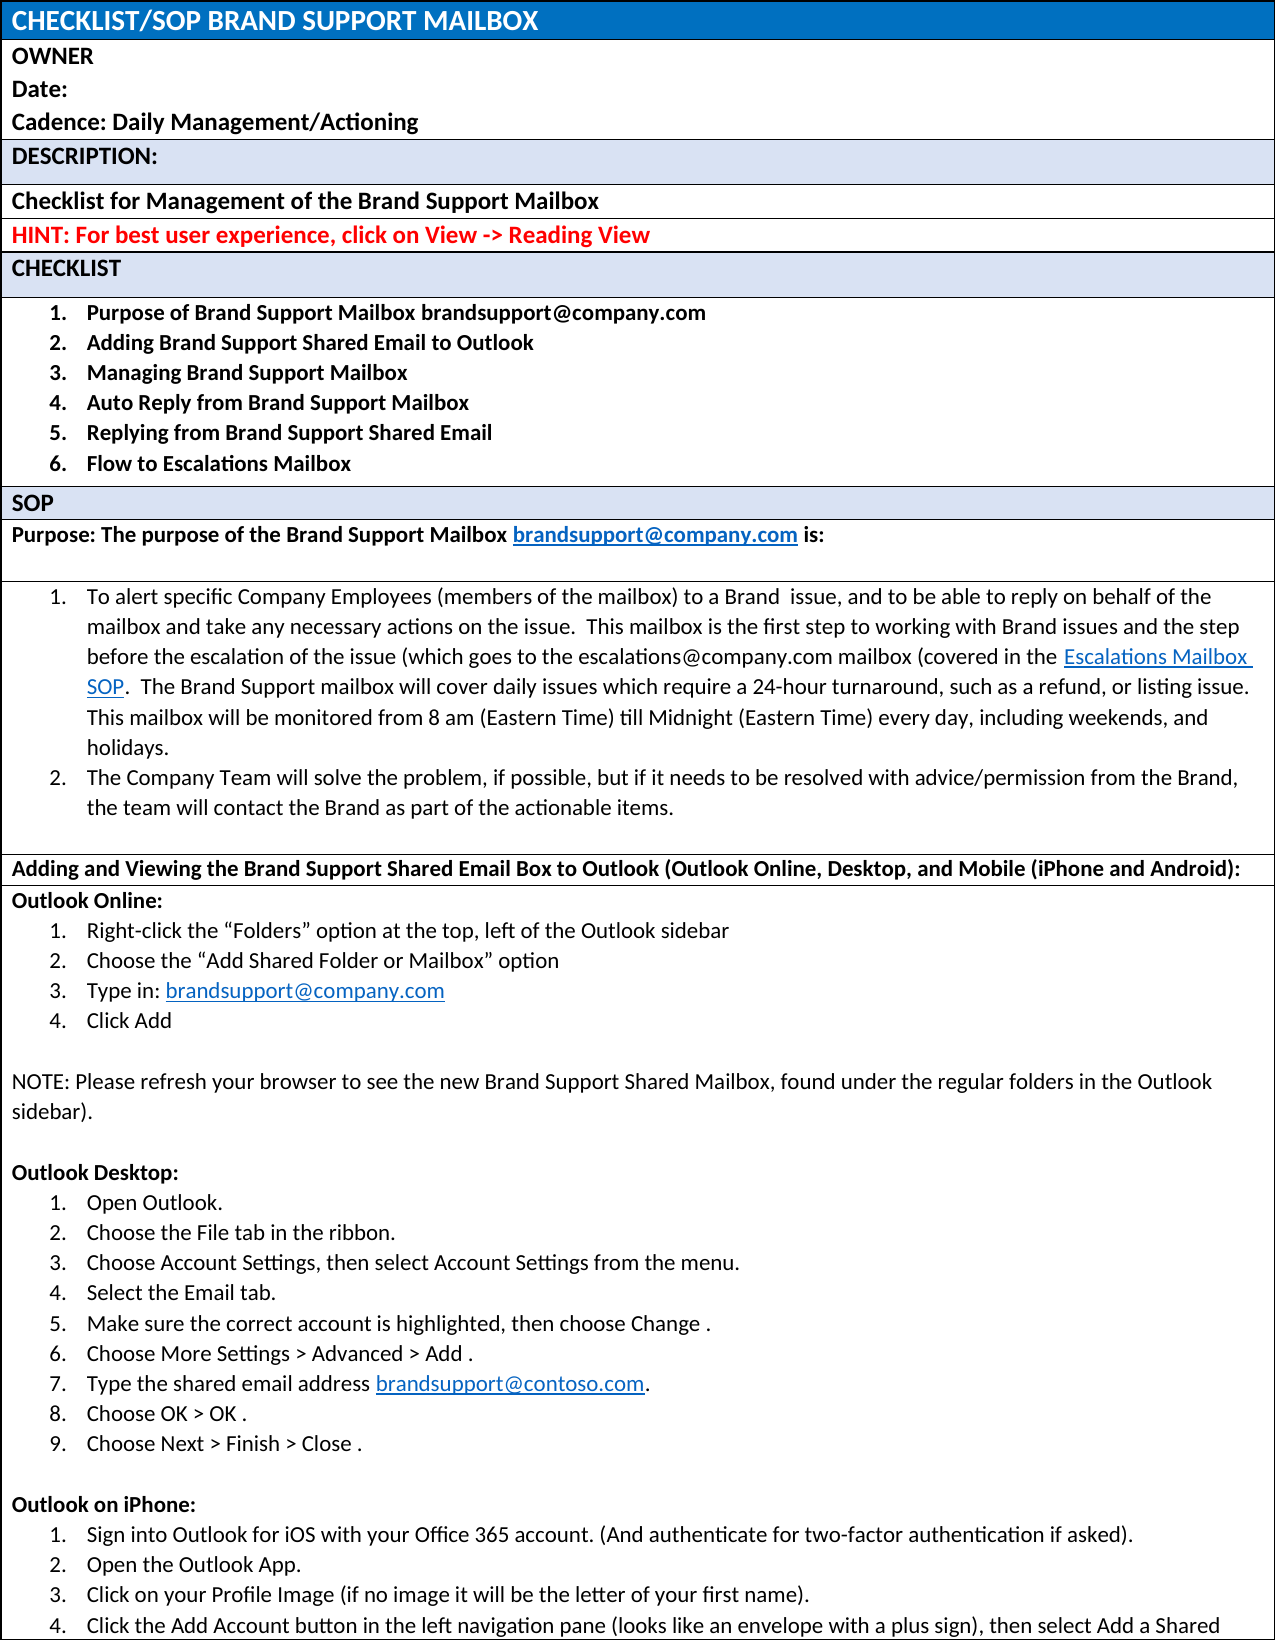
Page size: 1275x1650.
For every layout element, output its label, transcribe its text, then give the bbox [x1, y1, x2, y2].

table_cell Checklist for Management of the Brand Support Mailbox [2, 185, 1274, 218]
table_cell Purpose of Brand Support Mailbox brandsupport@company.com Adding Brand Support Shared Email to Outlook Managing Brand Support Mailbox Auto Reply from Brand Support Mailbox Replying from Brand Support Shared Email Flow to Escalations Mailbox [2, 298, 1274, 486]
table_cell To alert specific Company Employees (members of the mailbox) to a Brand issue, and to be able to reply on behalf of the mailbox and take any necessary actions on the issue. This mailbox is the first step to working with Brand issues and the step before the escalation of the issue (which goes to the escalations@company.com mailbox (covered in the Escalations Mailbox SOP. The Brand Support mailbox will cover daily issues which require a 24-hour turnaround, such as a refund, or listing issue. This mailbox will be monitored from 8 am (Eastern Time) till Midnight (Eastern Time) every day, including weekends, and holidays. The Company Team will solve the problem, if possible, but if it needs to be resolved with advice/permission from the Brand, the team will contact the Brand as part of the actionable items. [2, 582, 1274, 853]
table_cell Adding and Viewing the Brand Support Shared Email Box to Outlook (Outlook Online, Desktop, and Mobile (iPhone and Android): [2, 855, 1274, 885]
table_header CHECKLIST/SOP BRAND SUPPORT MAILBOX [2, 2, 1274, 39]
table_cell OWNER Date: Cadence: Daily Management/Actioning [2, 40, 1274, 139]
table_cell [2, 886, 1274, 1639]
table_cell HINT: For best user experience, click on View -> Reading View [2, 219, 1274, 251]
table_cell DESCRIPTION: [2, 140, 1274, 184]
table_cell CHECKLIST [2, 253, 1274, 297]
table_cell Purpose: The purpose of the Brand Support Mailbox brandsupport@company.com is: [2, 520, 1274, 581]
table_cell SOP [2, 487, 1274, 519]
